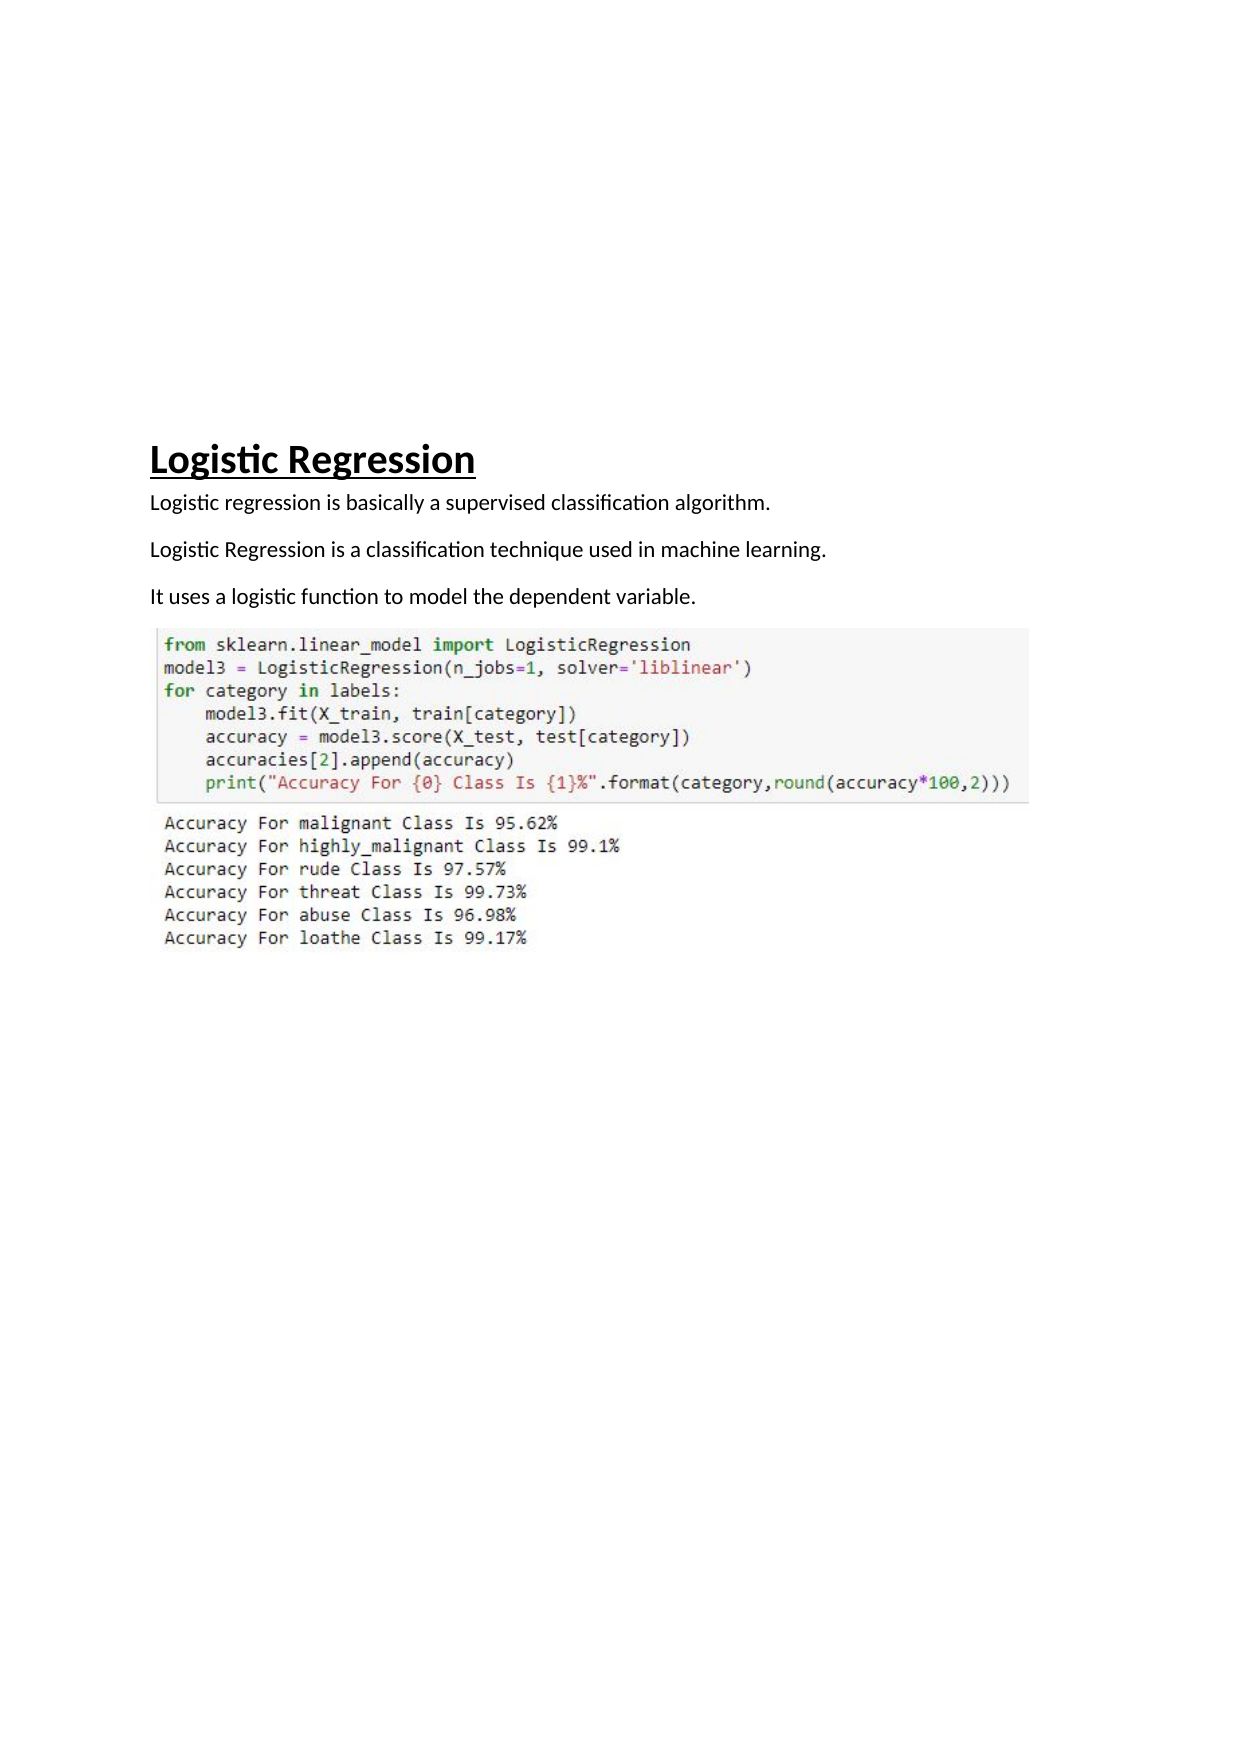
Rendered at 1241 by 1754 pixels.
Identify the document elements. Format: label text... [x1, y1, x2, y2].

text Logistic Regression is a classification technique used in machine learning. [150, 535, 1090, 563]
subtitle Logistic Regression [150, 433, 1090, 484]
text Logistic regression is basically a supervised classification algorithm. [150, 488, 1090, 516]
text It uses a logistic function to model the dependent variable. [150, 582, 1090, 610]
picture [150, 628, 1029, 963]
